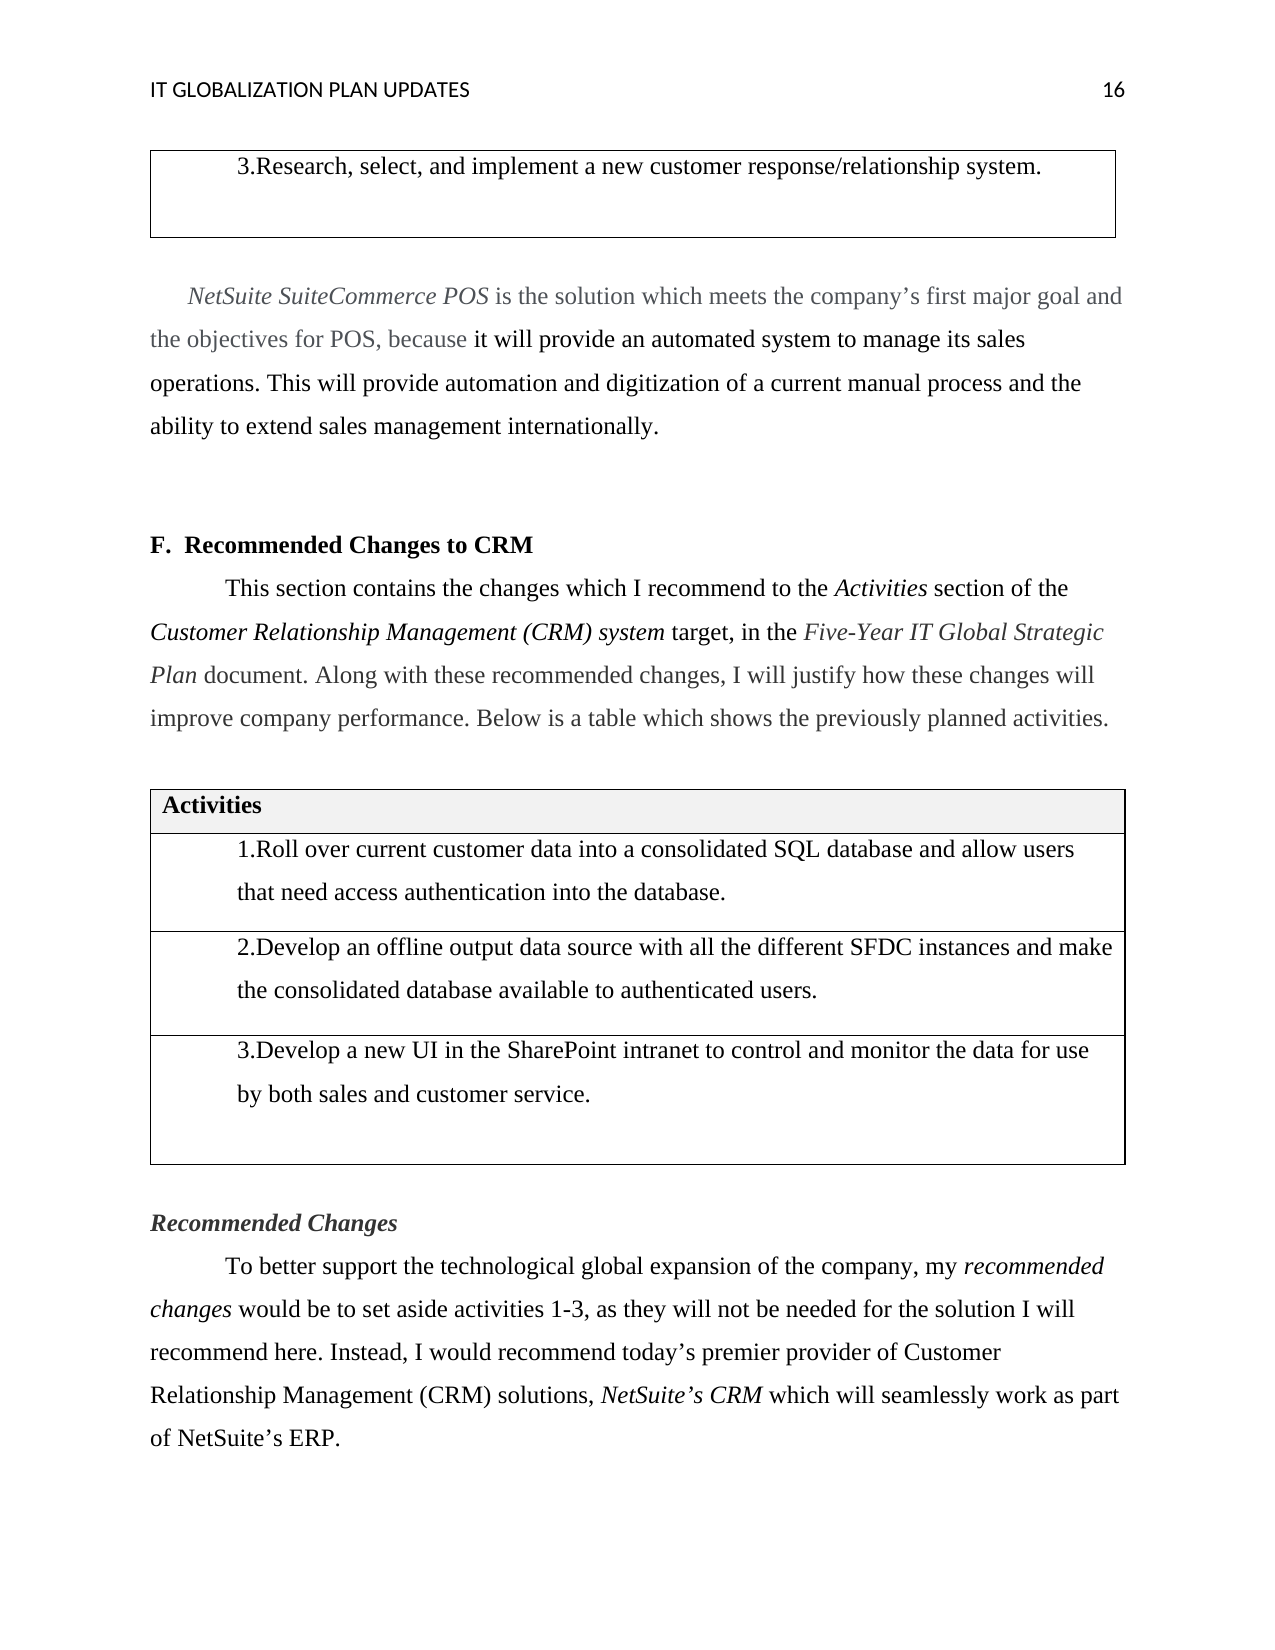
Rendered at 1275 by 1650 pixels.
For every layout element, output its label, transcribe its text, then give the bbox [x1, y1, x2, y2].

text This section contains the changes which I recommend to the Activities section of the Customer Relationship Management (CRM) system target, in the Five-Year IT Global Strategic Plan document. Along with these recommended changes, I will justify how these changes will improve company performance. Below is a table which shows the previously planned activities. [150, 573, 1125, 732]
table_cell 2.Develop an offline output data source with all the different SFDC instances and make the consolidated database available to authenticated users. [151, 932, 1124, 1034]
text F. Recommended Changes to CRM [150, 530, 1125, 559]
table_cell 1.Roll over current customer data into a consolidated SQL database and allow users that need access authentication into the database. [151, 834, 1124, 931]
table_cell 3.Research, select, and implement a new customer response/relationship system. [151, 151, 1115, 237]
text To better support the technological global expansion of the company, my recommended changes would be to set aside activities 1-3, as they will not be needed for the solution I will recommend here. Instead, I would recommend today’s premier provider of Customer Relationship Management (CRM) solutions, NetSuite’s CRM which will seamlessly work as part of NetSuite’s ERP. [150, 1251, 1125, 1452]
text Recommended Changes [150, 1208, 1125, 1237]
table_cell 3.Develop a new UI in the SharePoint intranet to control and monitor the data for use by both sales and customer service. [151, 1036, 1124, 1164]
text NetSuite SuiteCommerce POS is the solution which meets the company’s first major goal and the objectives for POS, because it will provide an automated system to manage its sales operations. This will provide automation and digitization of a current manual process and the ability to extend sales management internationally. [150, 281, 1125, 439]
table_header Activities [151, 790, 1124, 833]
